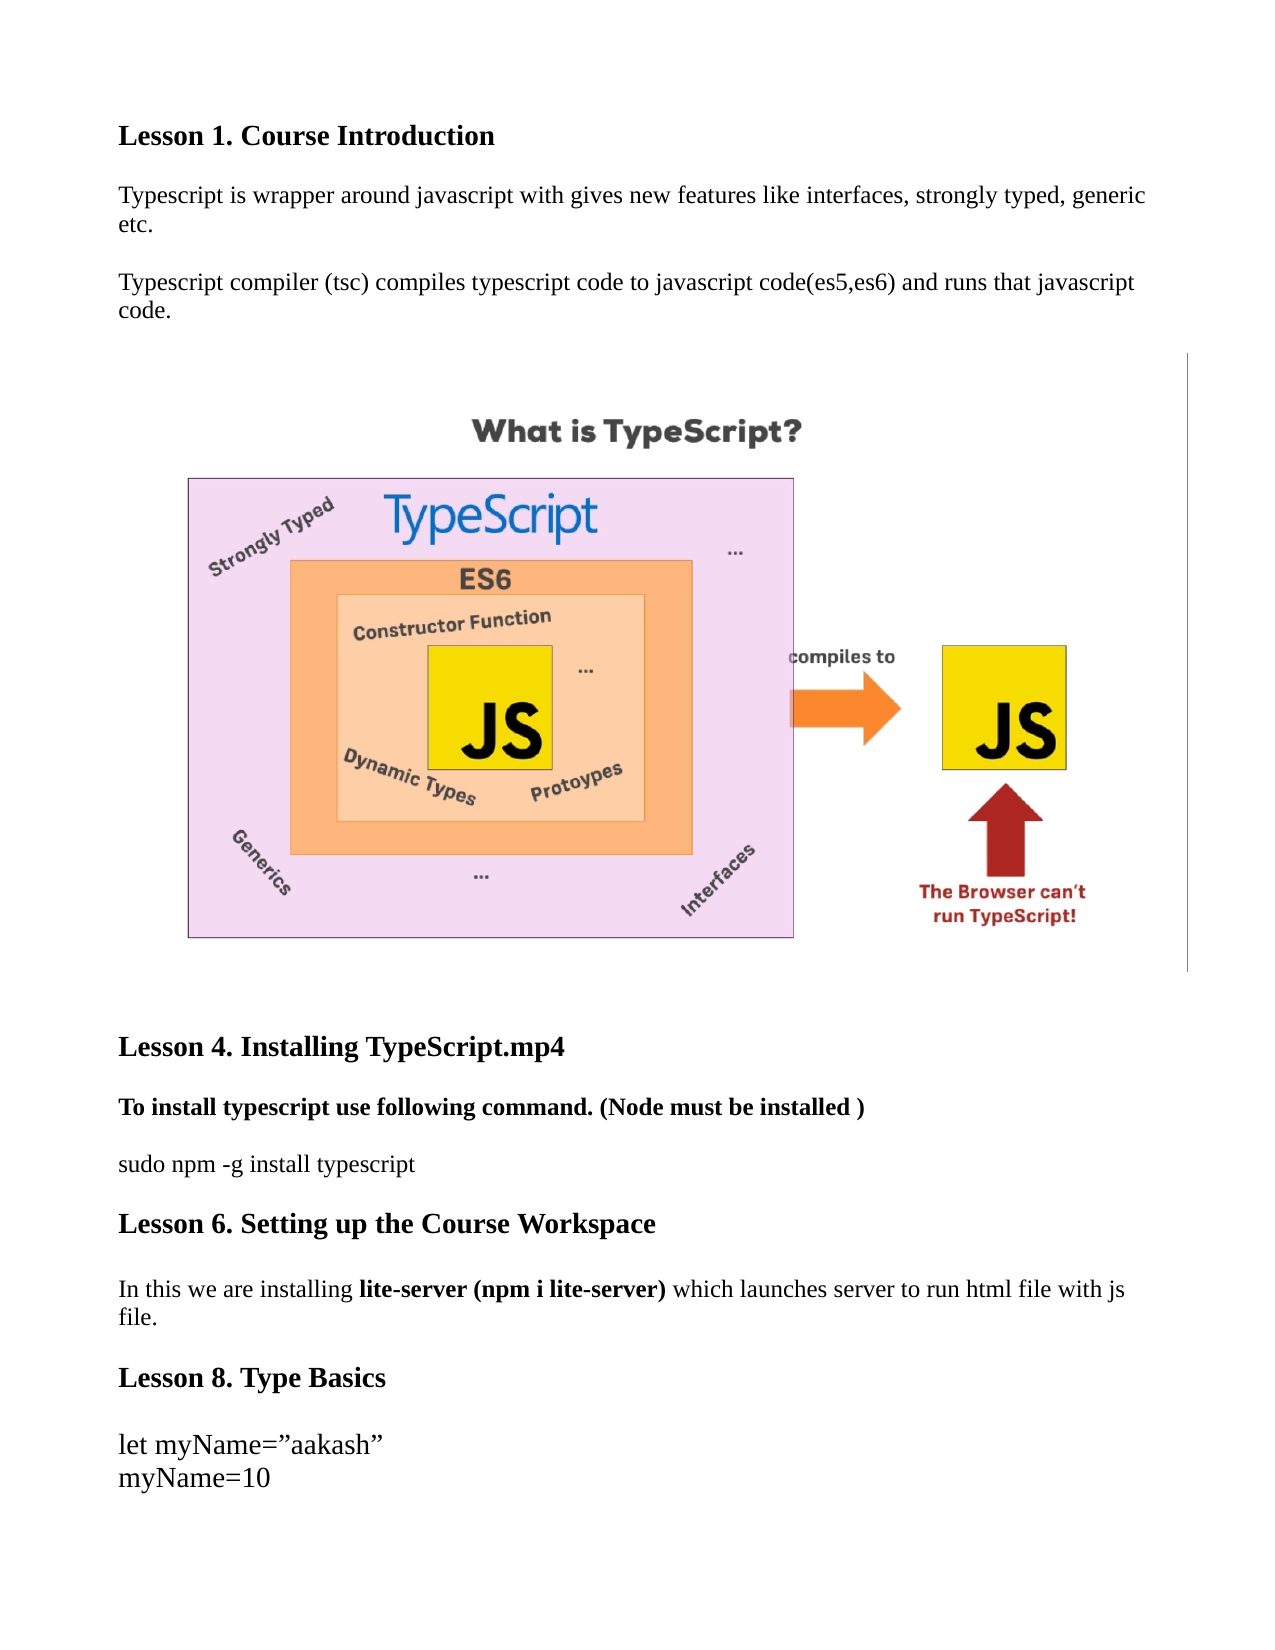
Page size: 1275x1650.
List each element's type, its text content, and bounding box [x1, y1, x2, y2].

text Lesson 4. Installing TypeScript.mp4 [118, 1029, 1157, 1063]
text To install typescript use following command. (Node must be installed ) [118, 1092, 1157, 1120]
text let myName=”aakash” [118, 1427, 1157, 1461]
text Typescript compiler (tsc) compiles typescript code to javascript code(es5,es6) and runs that javascript code. [118, 267, 1157, 324]
text In this we are installing lite-server (npm i lite-server) which launches server to run html file with js file. [118, 1274, 1157, 1331]
text Typescript is wrapper around javascript with gives new features like interfaces, strongly typed, generic etc. [118, 180, 1157, 238]
text Lesson 8. Type Basics [118, 1360, 1157, 1393]
text Lesson 1. Course Introduction [118, 118, 1157, 152]
picture [87, 353, 1188, 972]
text Lesson 6. Setting up the Course Workspace [118, 1207, 1157, 1240]
text sudo npm -g install typescript [118, 1149, 1157, 1178]
text myName=10 [118, 1461, 1157, 1494]
